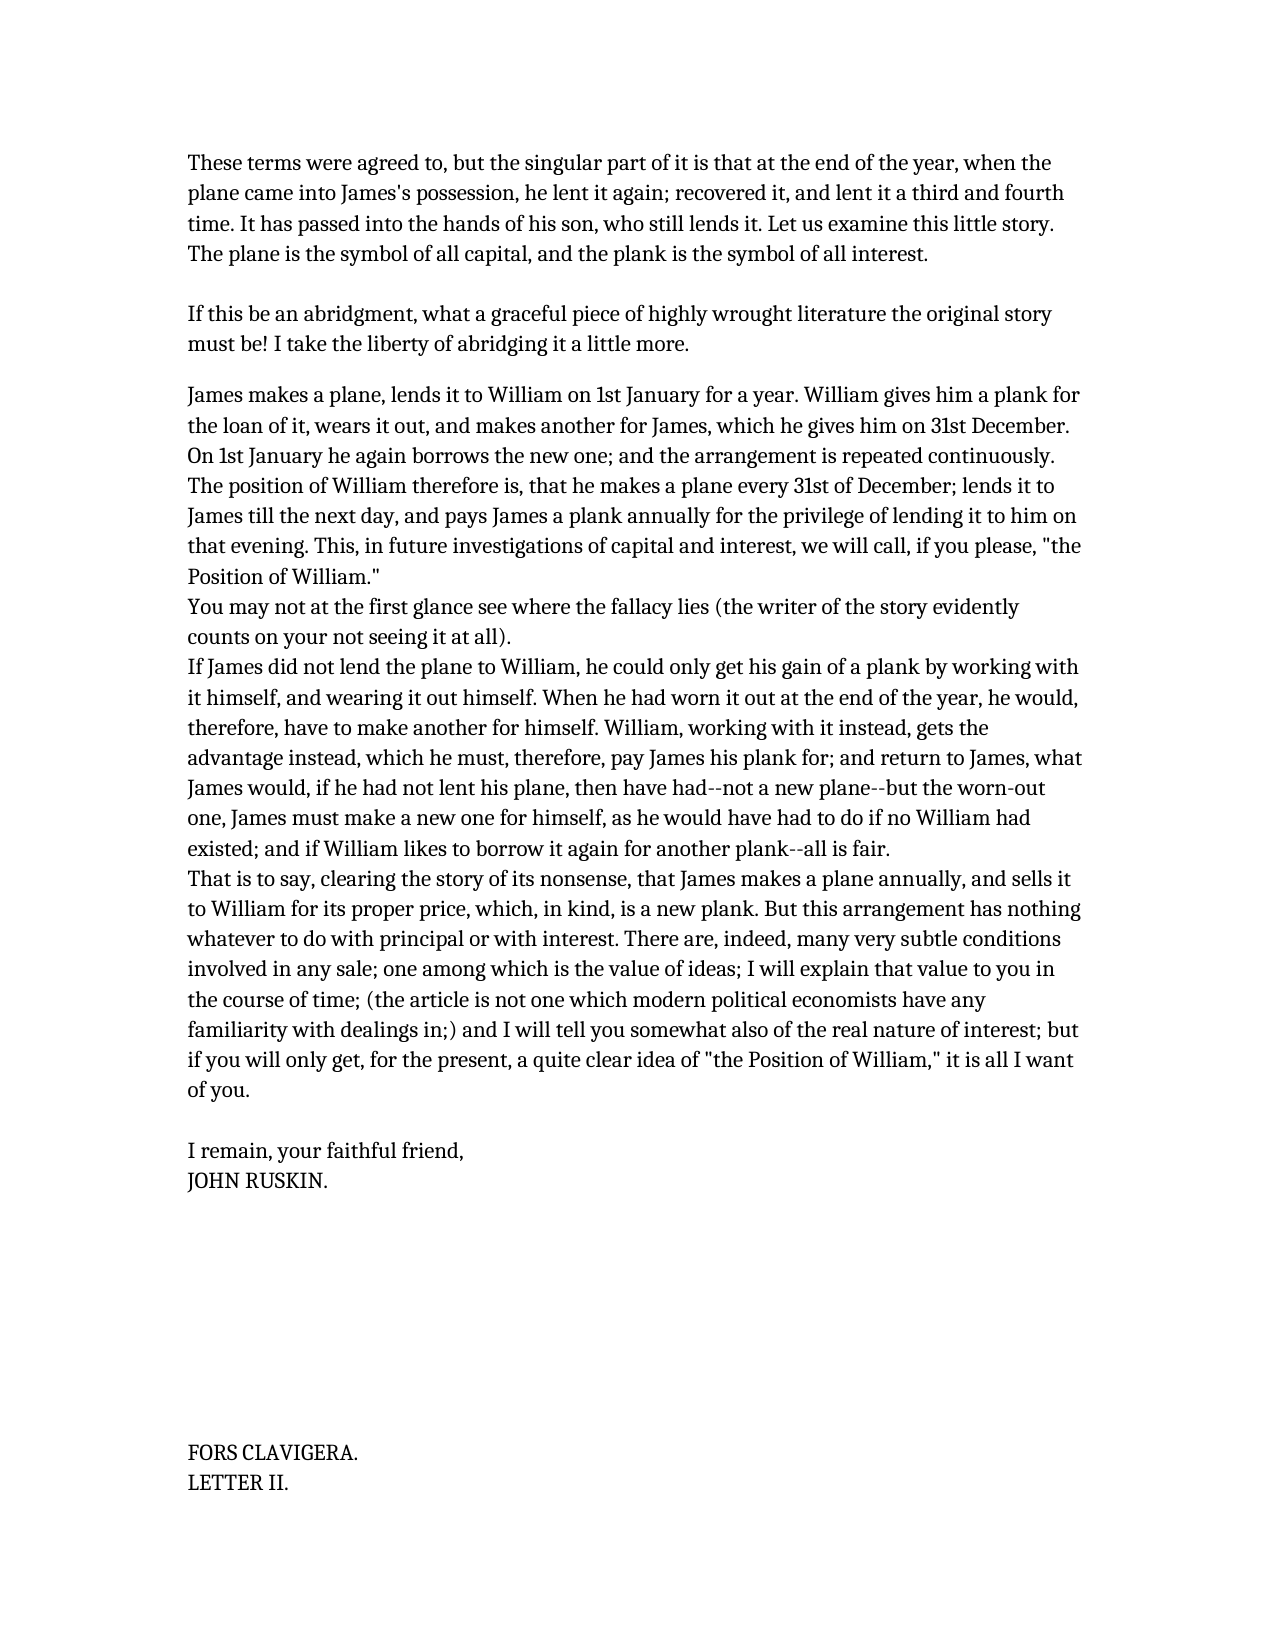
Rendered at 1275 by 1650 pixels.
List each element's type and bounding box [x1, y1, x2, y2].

text [187, 382, 1087, 1496]
text [187, 150, 1087, 358]
